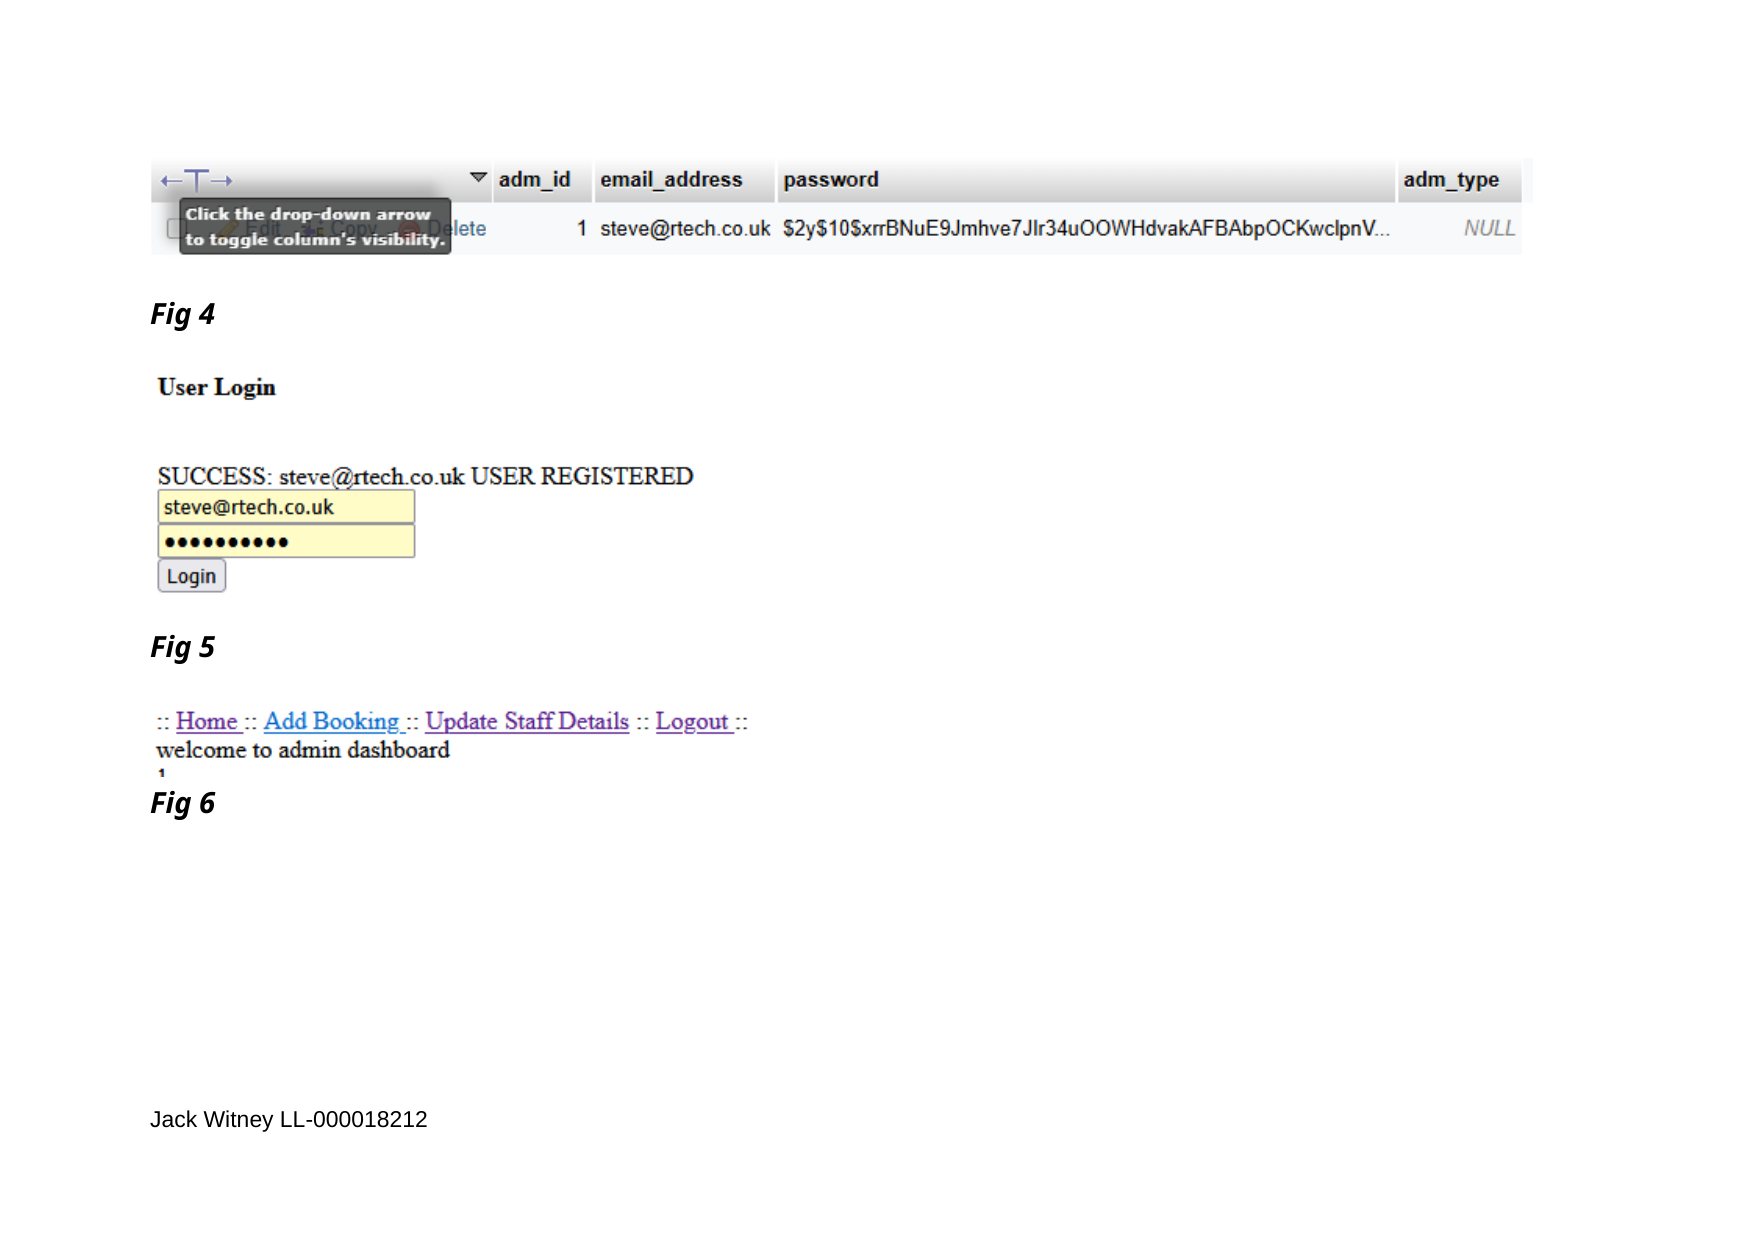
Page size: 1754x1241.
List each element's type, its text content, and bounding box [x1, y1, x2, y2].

picture [150, 364, 733, 621]
picture [150, 696, 769, 777]
picture [150, 149, 1533, 288]
